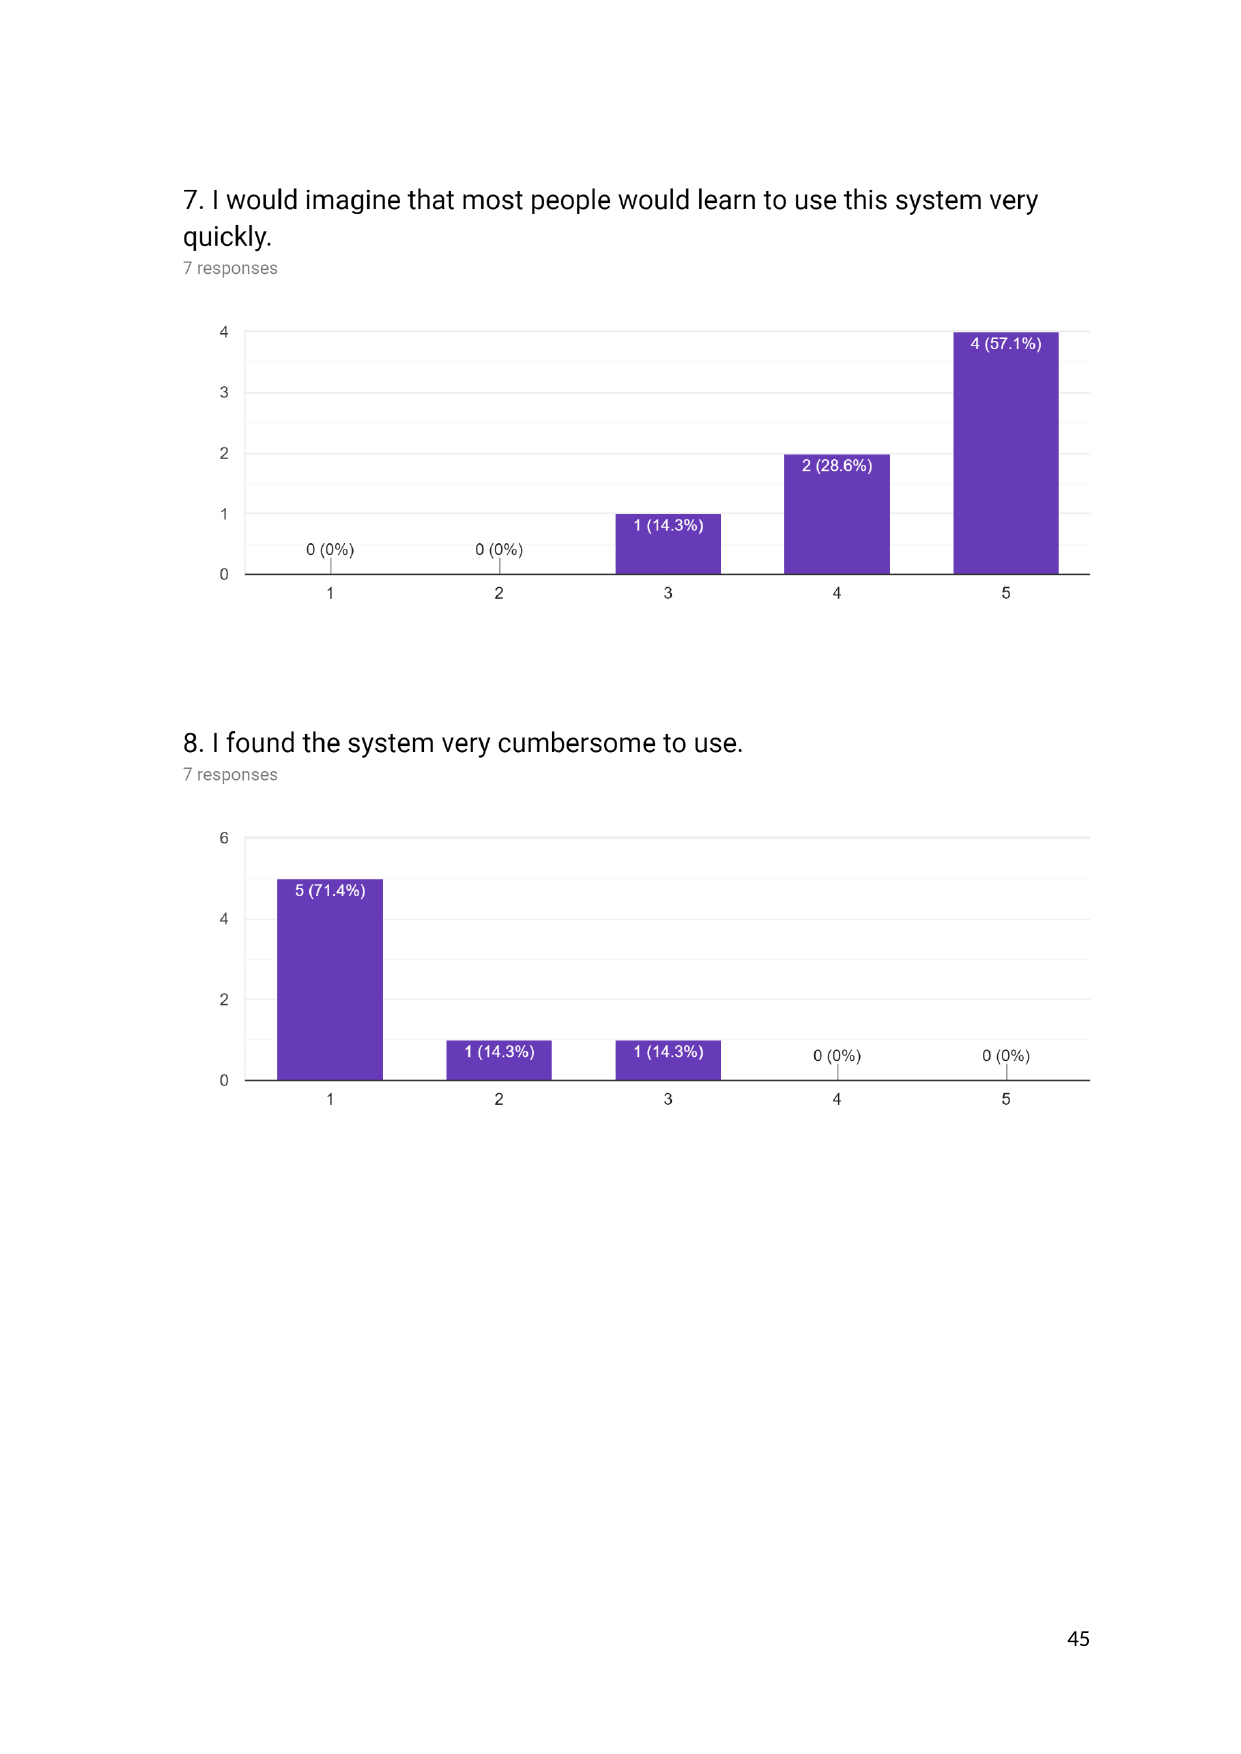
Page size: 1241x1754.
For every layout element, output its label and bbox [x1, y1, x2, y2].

picture [150, 693, 1091, 1181]
picture [150, 150, 1091, 675]
